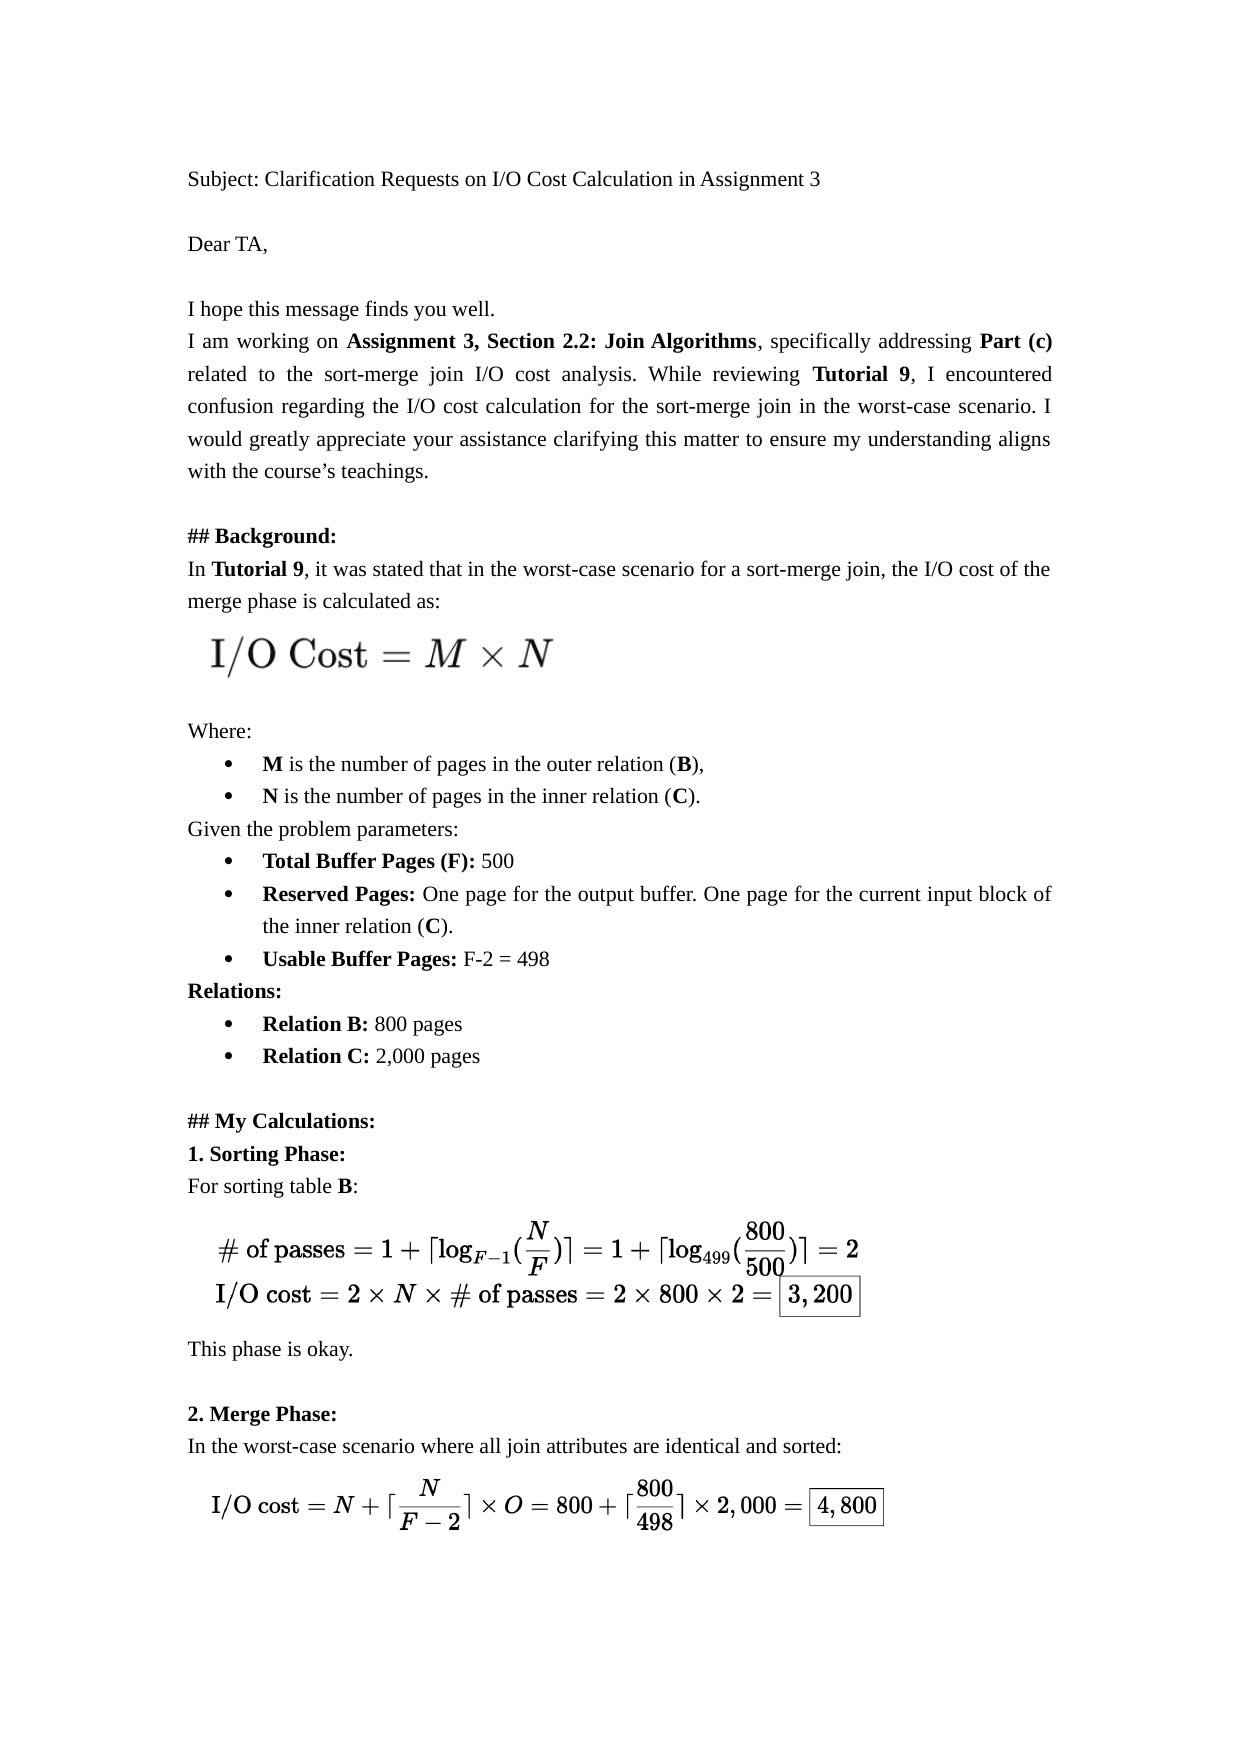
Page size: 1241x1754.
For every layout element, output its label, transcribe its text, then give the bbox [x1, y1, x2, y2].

text I am working on Assignment 3, Section 2.2: Join Algorithms, specifically addressing Part (c) related to the sort-merge join I/O cost analysis. While reviewing Tutorial 9, I encountered confusion regarding the I/O cost calculation for the sort-merge join in the worst-case scenario. I would greatly appreciate your assistance clarifying this matter to ensure my understanding aligns with the course’s teachings. [187, 324, 1053, 487]
text This phase is okay. [187, 1332, 1053, 1364]
text Subject: Clarification Requests on I/O Cost Calculation in Assignment 3 [187, 162, 1053, 194]
text In Tutorial 9, it was stated that in the worst-case scenario for a sort-merge join, the I/O cost of the merge phase is calculated as: [187, 552, 1053, 617]
text 1. Sorting Phase: [187, 1137, 1053, 1169]
list N is the number of pages in the inner relation (C). [225, 779, 1053, 812]
picture [187, 1202, 874, 1327]
text Dear TA, [187, 227, 1053, 259]
text ## My Calculations: [187, 1104, 1053, 1137]
text Where: [187, 714, 1053, 747]
list Relation C: 2,000 pages [225, 1039, 1053, 1072]
text In the worst-case scenario where all join attributes are identical and sorted: [187, 1429, 1053, 1462]
list Reserved Pages: One page for the output buffer. One page for the current input block of the inner relation (C). [225, 877, 1053, 942]
list M is the number of pages in the outer relation (B), [225, 747, 1053, 779]
text ## Background: [187, 519, 1053, 552]
list Relation B: 800 pages [225, 1007, 1053, 1039]
text Given the problem parameters: [187, 812, 1053, 844]
list Usable Buffer Pages: F-2 = 498 [225, 942, 1053, 974]
list Total Buffer Pages (F): 500 [225, 844, 1053, 877]
text 2. Merge Phase: [187, 1397, 1053, 1429]
picture [187, 1462, 911, 1542]
text For sorting table B: [187, 1169, 1053, 1202]
text I hope this message finds you well. [187, 292, 1053, 324]
picture [187, 617, 574, 693]
text Relations: [187, 974, 1053, 1007]
